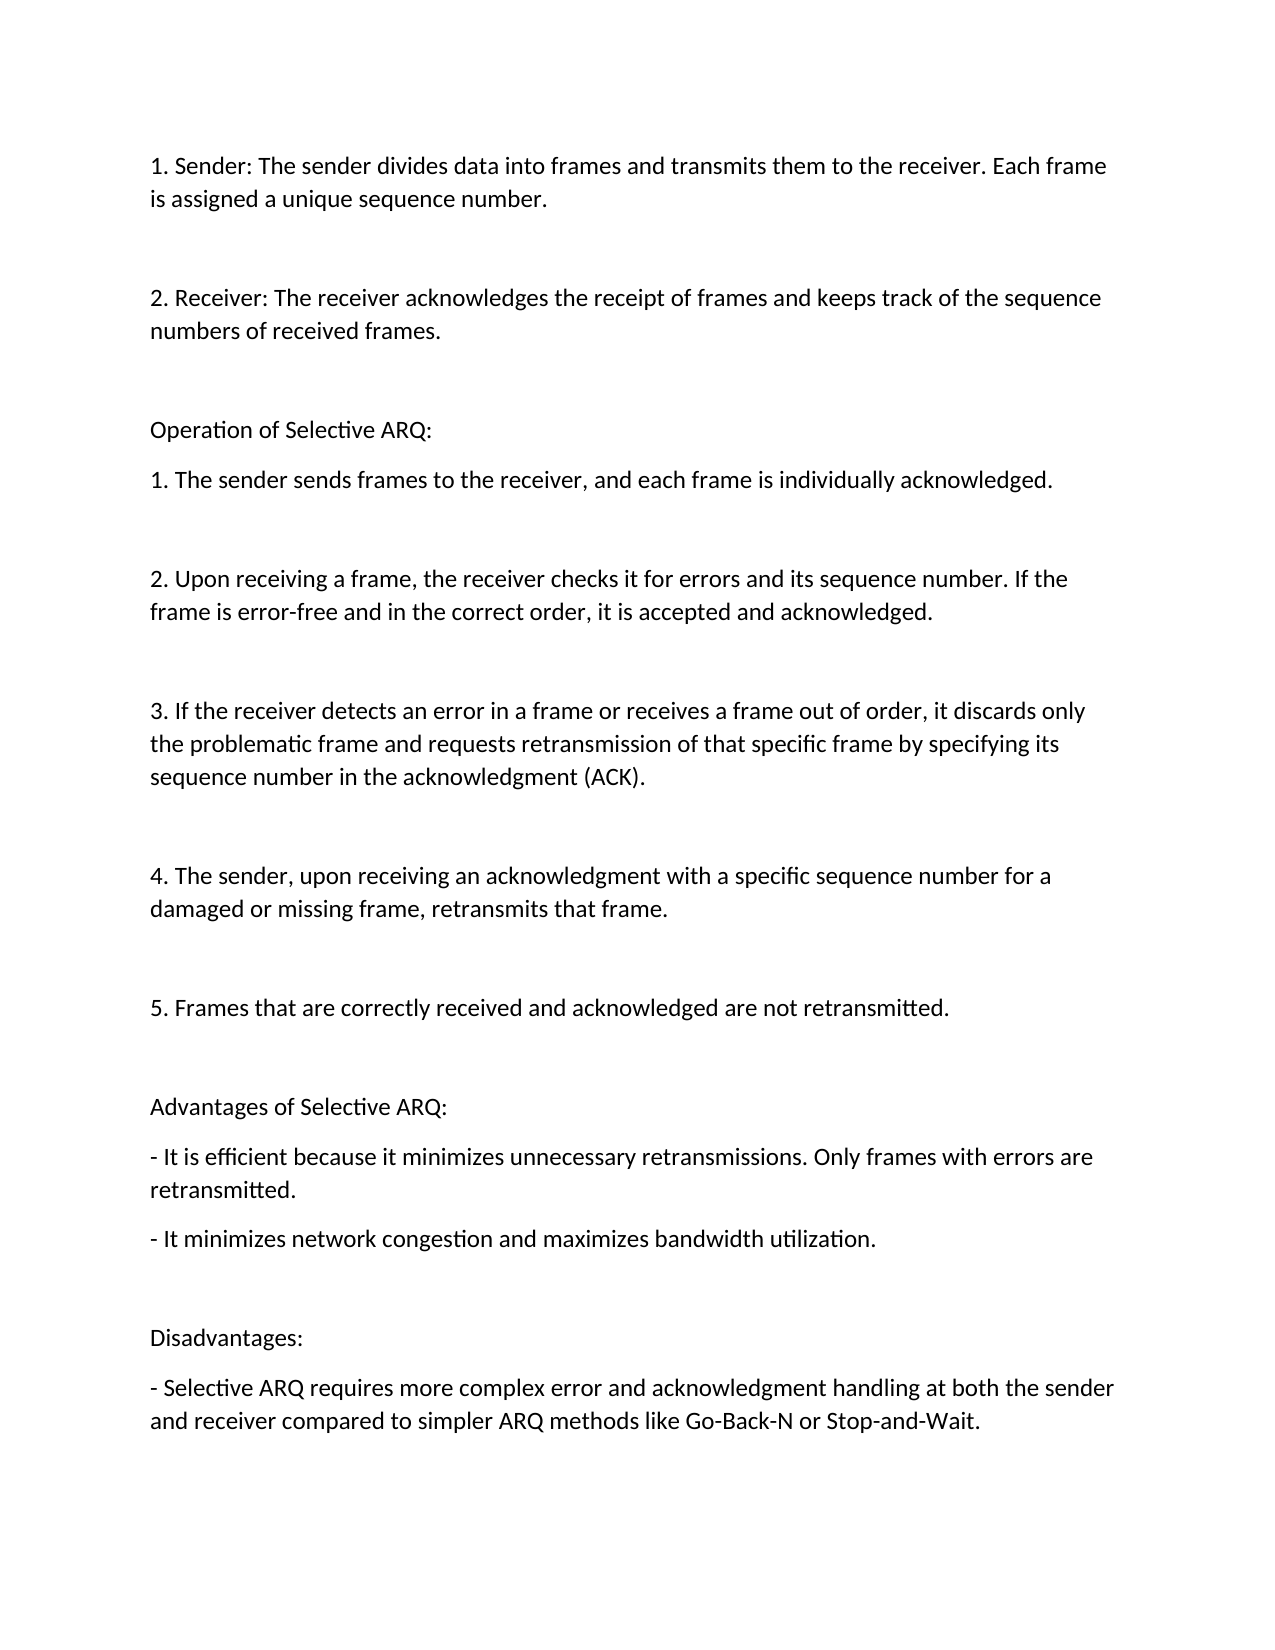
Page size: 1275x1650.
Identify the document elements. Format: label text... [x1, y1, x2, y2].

text 5. Frames that are correctly received and acknowledged are not retransmitted. [150, 992, 1125, 1023]
text 2. Receiver: The receiver acknowledges the receipt of frames and keeps track of the sequence numbers of received frames. [150, 282, 1125, 346]
text - It minimizes network congestion and maximizes bandwidth utilization. [150, 1223, 1125, 1254]
text 1. Sender: The sender divides data into frames and transmits them to the receiver. Each frame is assigned a unique sequence number. [150, 150, 1125, 213]
text 1. The sender sends frames to the receiver, and each frame is individually acknowledged. [150, 464, 1125, 494]
text Disadvantages: [150, 1322, 1125, 1353]
text Advantages of Selective ARQ: [150, 1091, 1125, 1122]
text - It is efficient because it minimizes unnecessary retransmissions. Only frames with errors are retransmitted. [150, 1141, 1125, 1204]
text Operation of Selective ARQ: [150, 414, 1125, 445]
text 2. Upon receiving a frame, the receiver checks it for errors and its sequence number. If the frame is error-free and in the correct order, it is accepted and acknowledged. [150, 563, 1125, 626]
text 3. If the receiver detects an error in a frame or receives a frame out of order, it discards only the problematic frame and requests retransmission of that specific frame by specifying its sequence number in the acknowledgment (ACK). [150, 695, 1125, 791]
text - Selective ARQ requires more complex error and acknowledgment handling at both the sender and receiver compared to simpler ARQ methods like Go-Back-N or Stop-and-Wait. [150, 1372, 1125, 1436]
text 4. The sender, upon receiving an acknowledgment with a specific sequence number for a damaged or missing frame, retransmits that frame. [150, 860, 1125, 923]
